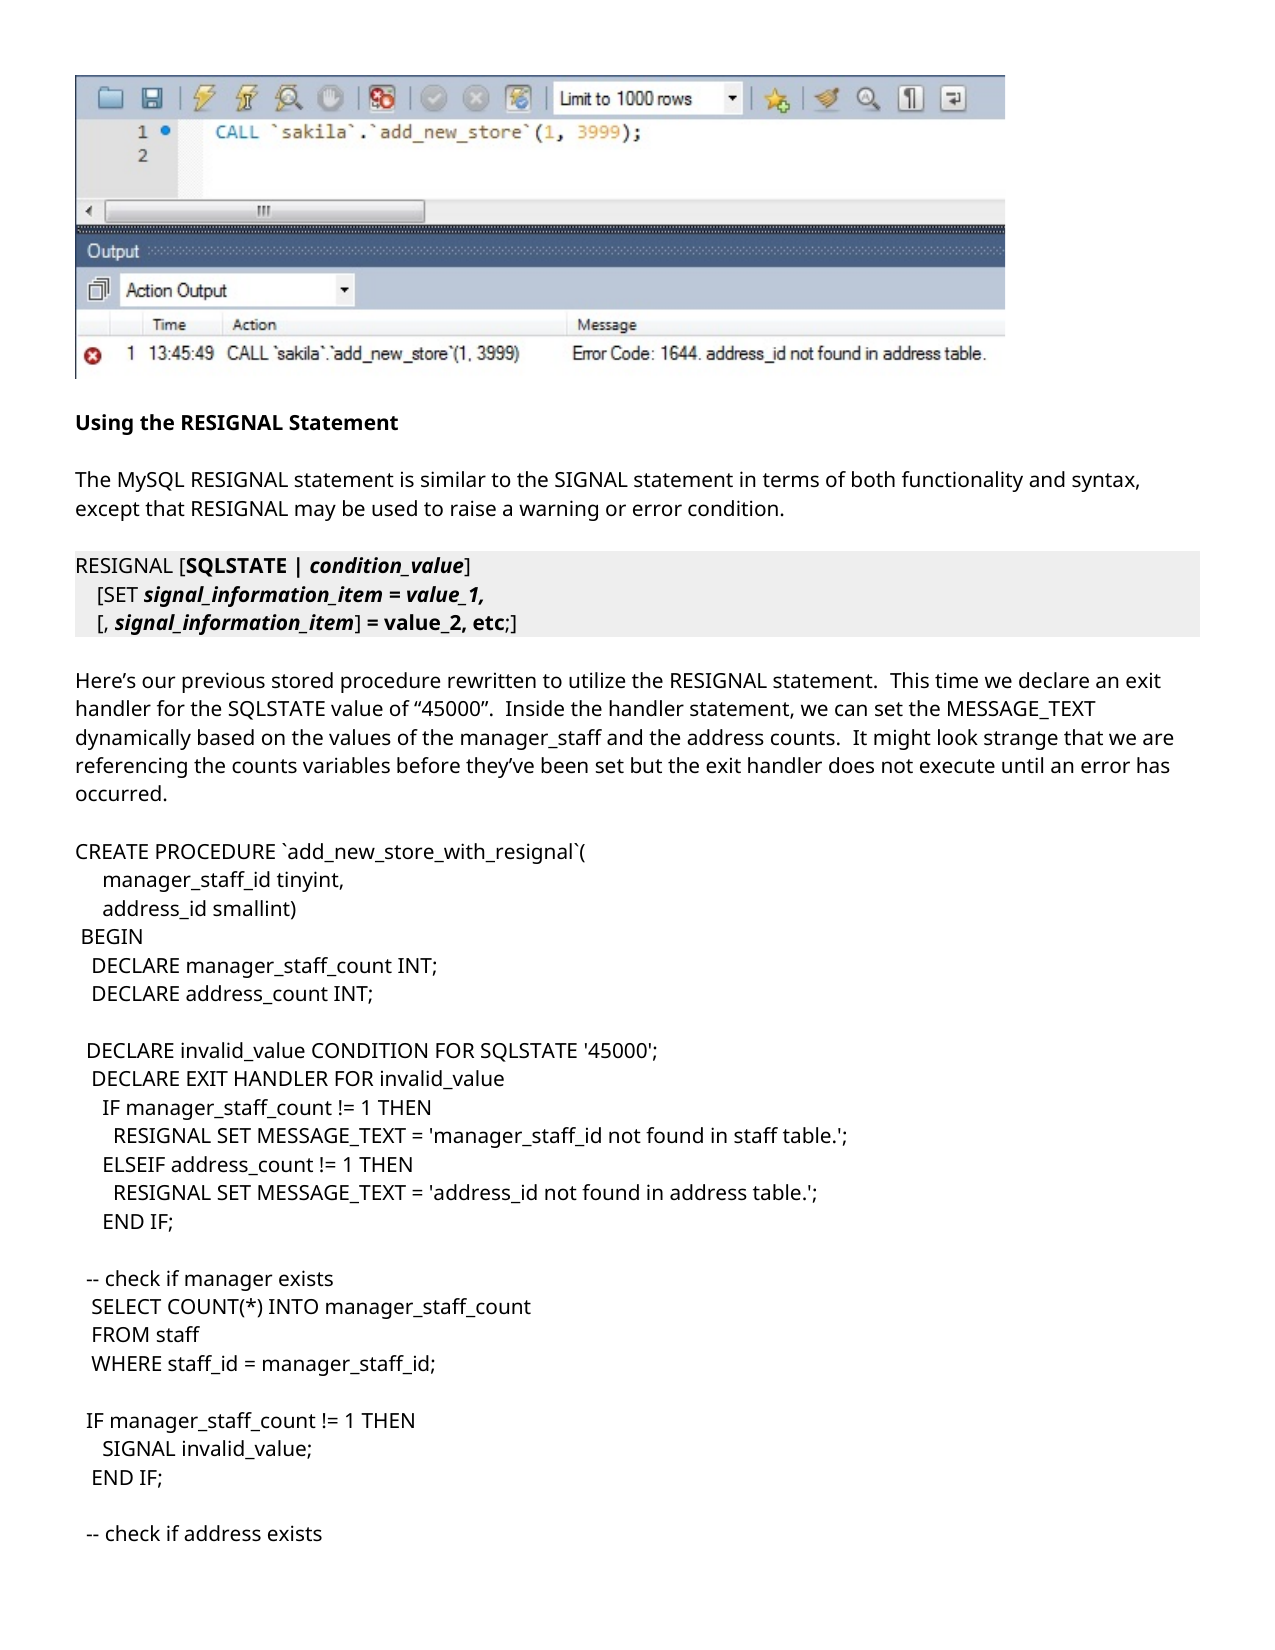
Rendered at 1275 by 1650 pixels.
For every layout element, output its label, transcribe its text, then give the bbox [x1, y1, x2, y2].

text RESIGNAL SET MESSAGE_TEXT = 'manager_staff_id not found in staff table.'; [75, 1121, 1200, 1150]
text RESIGNAL SET MESSAGE_TEXT = 'address_id not found in address table.'; [75, 1178, 1200, 1207]
text -- check if manager exists [75, 1264, 1200, 1292]
text BEGIN [75, 922, 1200, 951]
text DECLARE address_count INT; [75, 979, 1200, 1008]
text WHERE staff_id = manager_staff_id; [75, 1349, 1200, 1377]
text The MySQL RESIGNAL statement is similar to the SIGNAL statement in terms of both functionality and syntax, except that RESIGNAL may be used to raise a warning or error condition. [75, 465, 1200, 522]
picture [75, 75, 1005, 379]
text END IF; [75, 1463, 1200, 1491]
text ELSEIF address_count != 1 THEN [75, 1150, 1200, 1178]
text DECLARE manager_staff_count INT; [75, 951, 1200, 979]
text CREATE PROCEDURE `add_new_store_with_resignal`( [75, 837, 1200, 866]
text address_id smallint) [75, 894, 1200, 922]
text [SET signal_information_item = value_1, [75, 580, 1200, 608]
text RESIGNAL [SQLSTATE | condition_value] [75, 551, 1200, 580]
text DECLARE invalid_value CONDITION FOR SQLSTATE '45000'; [75, 1036, 1200, 1064]
text IF manager_staff_count != 1 THEN [75, 1406, 1200, 1434]
text Here’s our previous stored procedure rewritten to utilize the RESIGNAL statement. This time we declare an exit handler for the SQLSTATE value of “45000”. Inside the handler statement, we can set the MESSAGE_TEXT dynamically based on the values of the manager_staff and the address counts. It might look strange that we are referencing the counts variables before they’ve been set but the exit handler does not execute until an error has occurred. [75, 666, 1200, 808]
text Using the RESIGNAL Statement [75, 408, 1200, 436]
text DECLARE EXIT HANDLER FOR invalid_value [75, 1064, 1200, 1093]
text FROM staff [75, 1321, 1200, 1349]
text [, signal_information_item] = value_2, etc;] [75, 608, 1200, 637]
text SELECT COUNT(*) INTO manager_staff_count [75, 1292, 1200, 1321]
text END IF; [75, 1207, 1200, 1235]
text -- check if address exists [75, 1519, 1200, 1548]
text SIGNAL invalid_value; [75, 1434, 1200, 1463]
text IF manager_staff_count != 1 THEN [75, 1093, 1200, 1121]
text manager_staff_id tinyint, [75, 866, 1200, 894]
